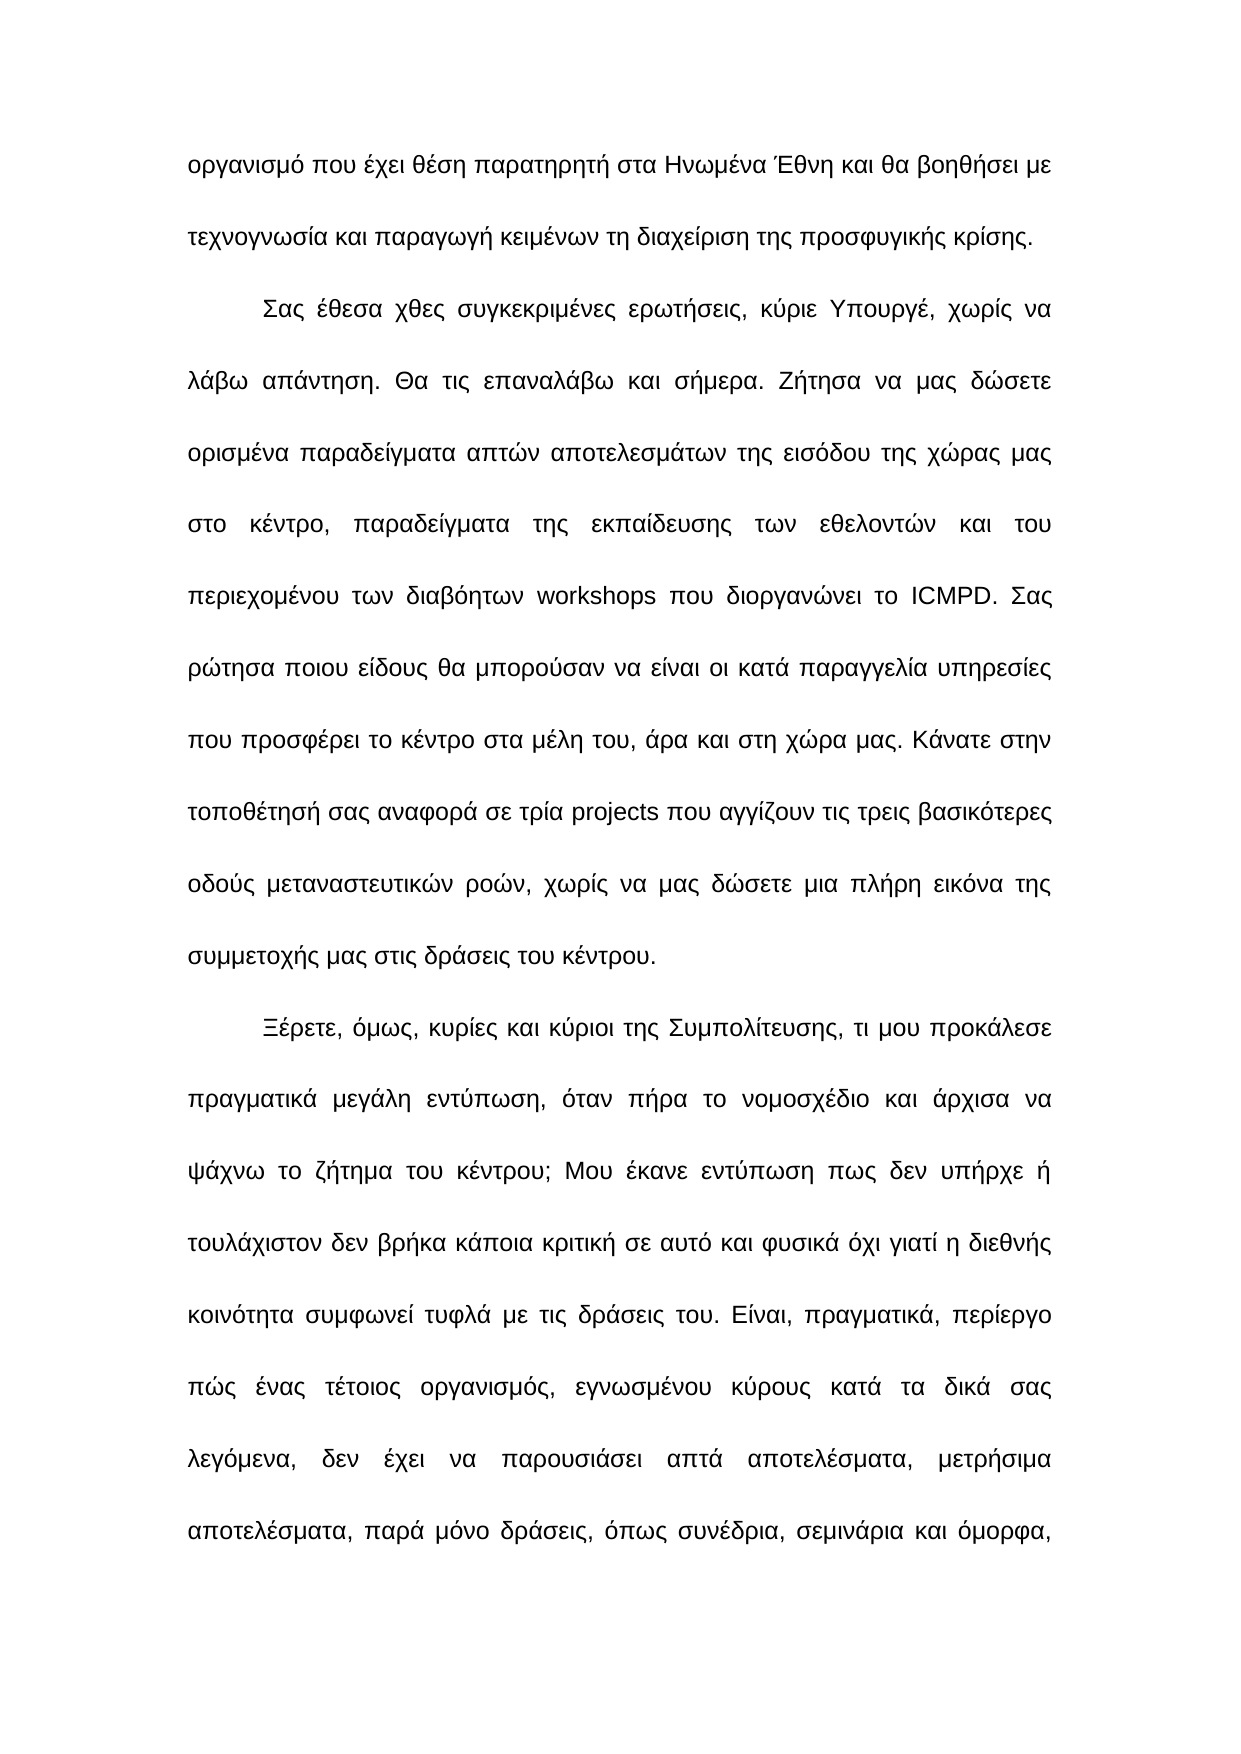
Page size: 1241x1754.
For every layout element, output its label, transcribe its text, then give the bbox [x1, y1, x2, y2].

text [187, 1012, 1053, 1544]
text Σας έθεσα χθες συγκεκριμένες ερωτήσεις, κύριε Υπουργέ, χωρίς να λάβω απάντηση. Θα τις επαναλάβω και σήμερα. Ζήτησα να μας δώσετε ορισμένα παραδείγματα απτών αποτελεσμάτων της εισόδου της χώρας μας στο κέντρο, παραδείγματα της εκπαίδευσης των εθελοντών και του περιεχομένου των διαβόητων workshops που διοργανώνει το ICMPD. Σας ρώτησα ποιου είδους θα μπορούσαν να είναι οι κατά παραγγελία υπηρεσίες που προσφέρει το κέντρο στα μέλη του, άρα και στη χώρα μας. Κάνατε στην τοποθέτησή σας αναφορά σε τρία projects που αγγίζουν τις τρεις βασικότερες οδούς μεταναστευτικών ροών, χωρίς να μας δώσετε μια πλήρη εικόνα της συμμετοχής μας στις δράσεις του κέντρου. [187, 294, 1053, 969]
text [187, 150, 1053, 251]
